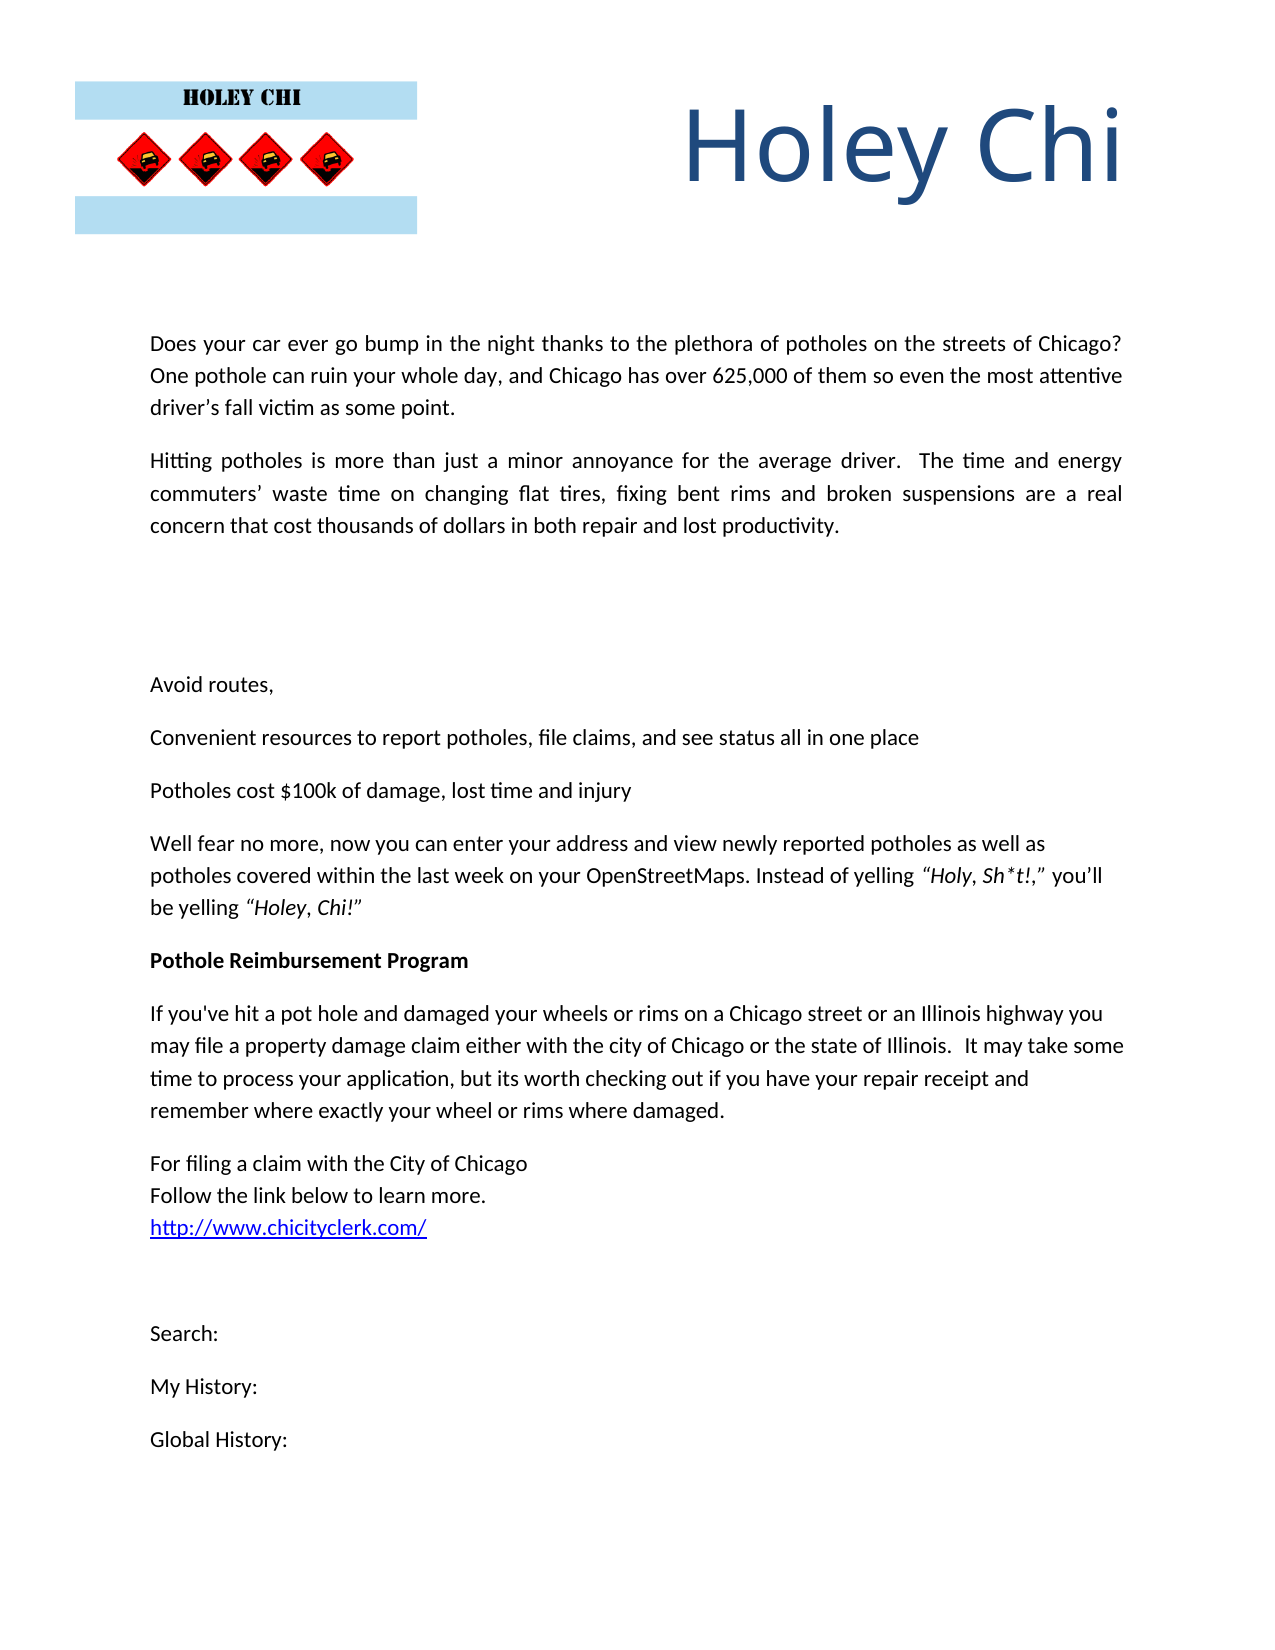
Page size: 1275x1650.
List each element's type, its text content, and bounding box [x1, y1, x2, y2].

text My History: [150, 1372, 1125, 1400]
text If you've hit a pot hole and damaged your wheels or rims on a Chicago street or an Illinois highway you may file a property damage claim either with the city of Chicago or the state of Illinois. It may take some time to process your application, but its worth checking out if you have your repair receipt and remember where exactly your wheel or rims where damaged. [150, 999, 1125, 1124]
picture [75, 43, 418, 272]
text For filing a claim with the City of Chicago Follow the link below to learn more. http://www.chicityclerk.com/ [150, 1149, 1125, 1241]
text Convenient resources to report potholes, file claims, and see status all in one place [150, 723, 1125, 751]
text Does your car ever go bump in the night thanks to the plethora of potholes on the streets of Chicago? One pothole can ruin your whole day, and Chicago has over 625,000 of them so even the most attentive driver’s fall victim as some point. [150, 329, 1125, 421]
text Hitting potholes is more than just a minor annoyance for the average driver. The time and energy commuters’ waste time on changing flat tires, fixing bent rims and broken suspensions are a real concern that cost thousands of dollars in both repair and lost productivity. [150, 446, 1125, 539]
text Well fear no more, now you can enter your address and view newly reported potholes as well as potholes covered within the last week on your OpenStreetMaps. Instead of yelling “Holy, Sh*t!,” you’ll be yelling “Holey, Chi!” [150, 829, 1125, 921]
text Pothole Reimbursement Program [150, 946, 1125, 974]
text Global History: [150, 1425, 1125, 1453]
text Potholes cost $100k of damage, lost time and injury [150, 776, 1125, 804]
text Search: [150, 1319, 1125, 1347]
text Avoid routes, [150, 670, 1125, 698]
